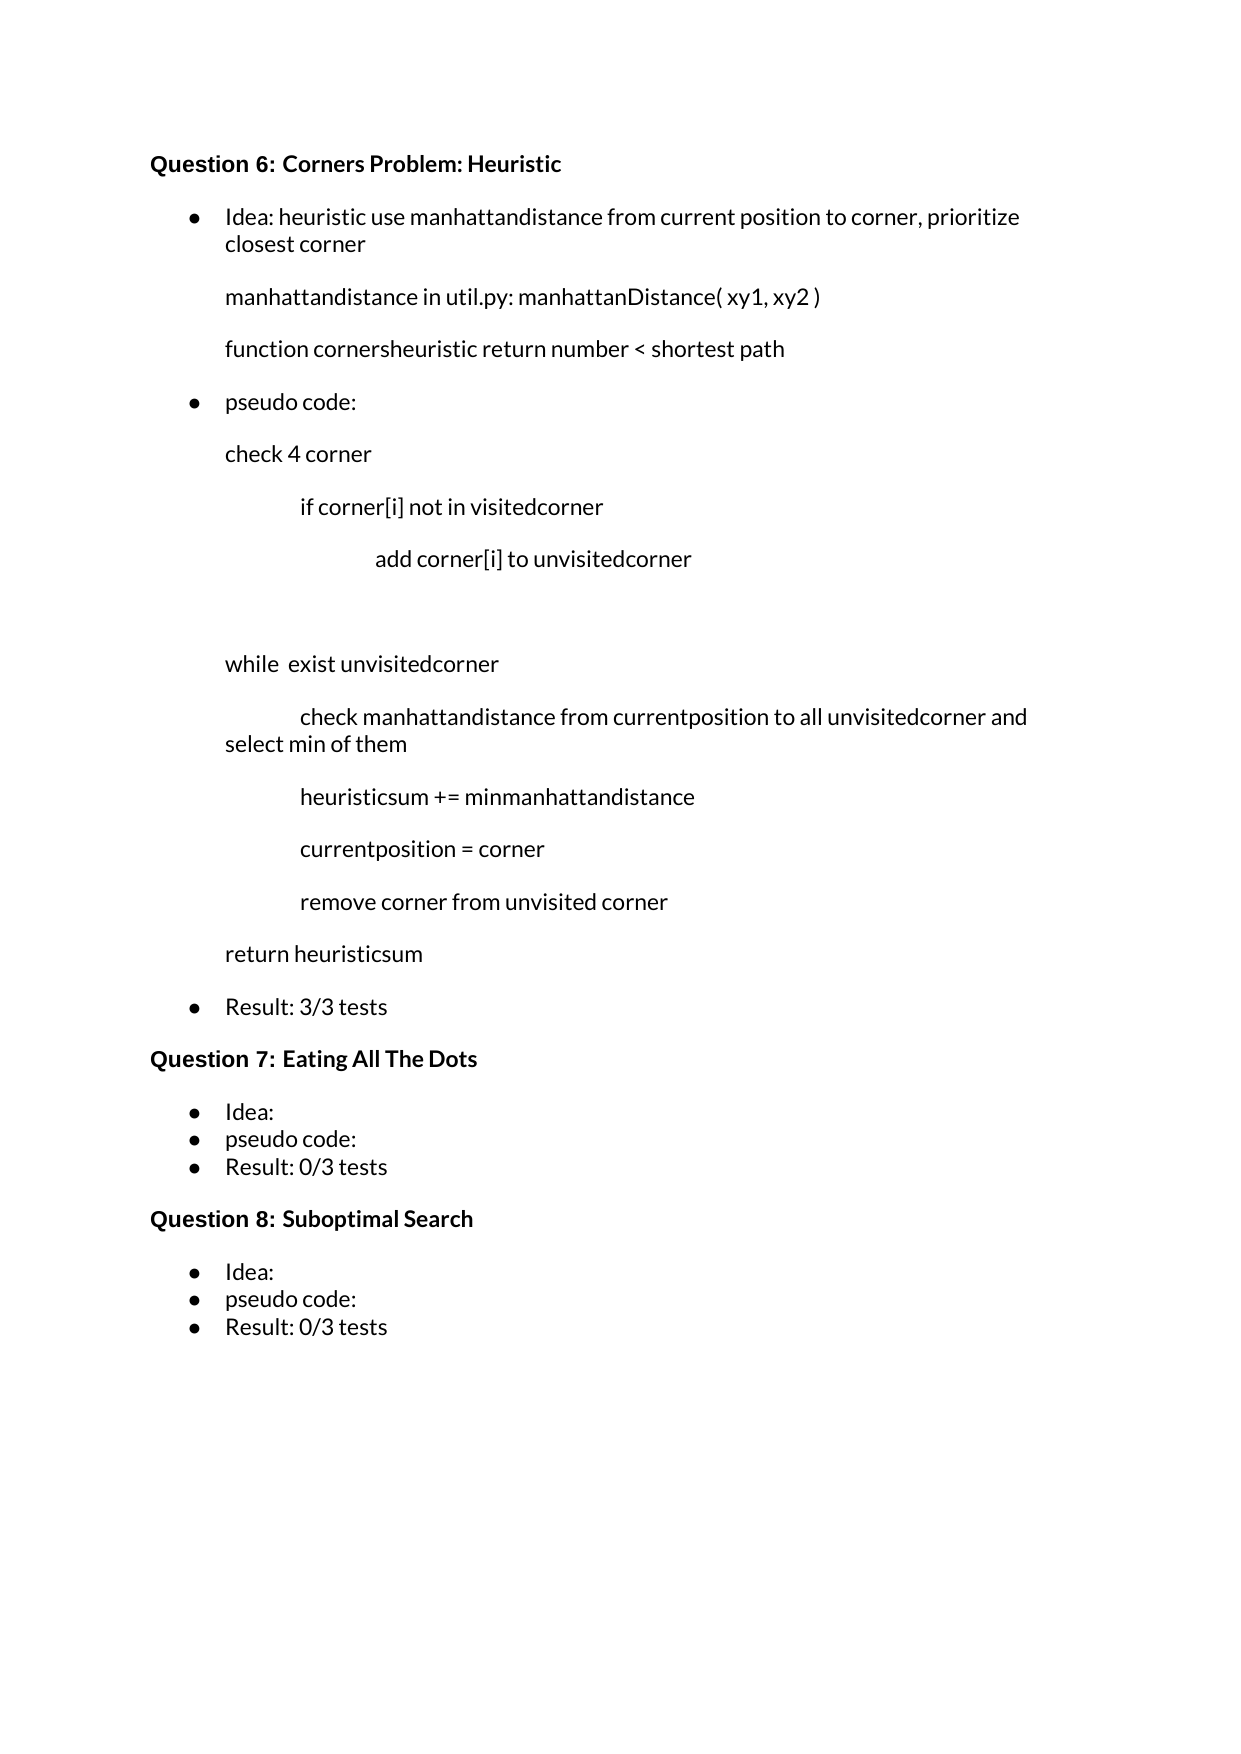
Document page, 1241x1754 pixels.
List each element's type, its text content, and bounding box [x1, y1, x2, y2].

text check 4 corner [225, 440, 1090, 467]
text Question 7: Eating All The Dots [150, 1045, 1090, 1072]
text Question 8: Suboptimal Search [150, 1205, 1090, 1232]
text add corner[i] to unvisitedcorner [225, 545, 1090, 572]
list Idea: heuristic use manhattandistance from current position to corner, prioritize closest corner [187, 202, 1090, 257]
list Result: 3/3 tests [187, 992, 1090, 1020]
list pseudo code: [187, 1285, 1090, 1312]
text heuristicsum += minmanhattandistance [225, 782, 1090, 810]
text manhattandistance in util.py: manhattanDistance( xy1, xy2 ) [225, 282, 1090, 310]
text while exist unvisitedcorner [225, 650, 1090, 677]
text function cornersheuristic return number < shortest path [225, 335, 1090, 362]
text if corner[i] not in visitedcorner [225, 492, 1090, 520]
list pseudo code: [187, 1125, 1090, 1152]
list Result: 0/3 tests [187, 1312, 1090, 1340]
text currentposition = corner [225, 835, 1090, 862]
list Idea: [187, 1257, 1090, 1285]
list Result: 0/3 tests [187, 1152, 1090, 1180]
list pseudo code: [187, 387, 1090, 415]
text Question 6: Corners Problem: Heuristic [150, 150, 1090, 177]
text remove corner from unvisited corner [225, 887, 1090, 915]
text return heuristicsum [225, 940, 1090, 967]
list Idea: [187, 1097, 1090, 1125]
text check manhattandistance from currentposition to all unvisitedcorner and select min of them [225, 702, 1090, 757]
